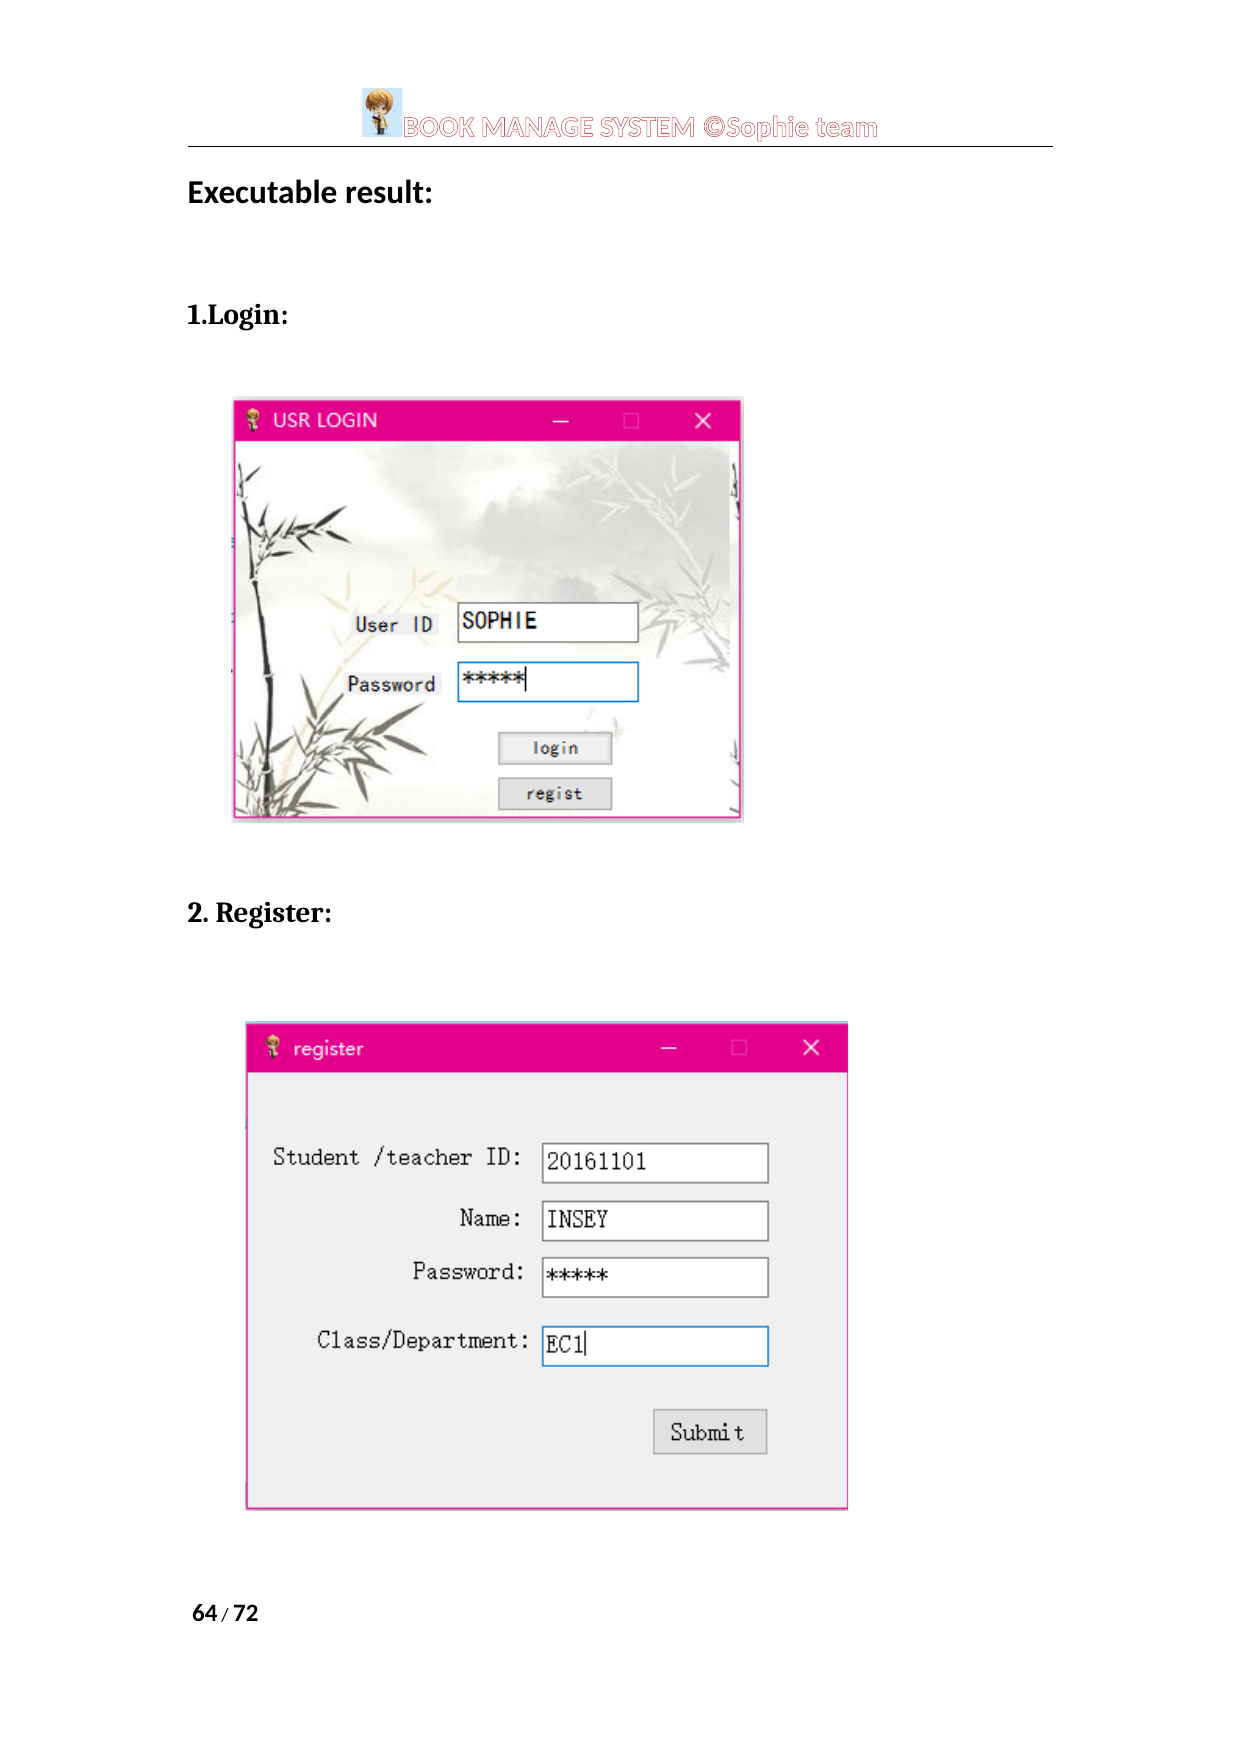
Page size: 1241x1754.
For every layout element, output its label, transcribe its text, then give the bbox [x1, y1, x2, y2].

picture [361, 88, 403, 137]
picture [245, 1021, 849, 1511]
picture [231, 396, 744, 823]
subtitle 2. Register: [187, 881, 1053, 946]
subtitle 1.Login: [187, 282, 1053, 347]
subtitle Executable result: [187, 158, 1053, 223]
